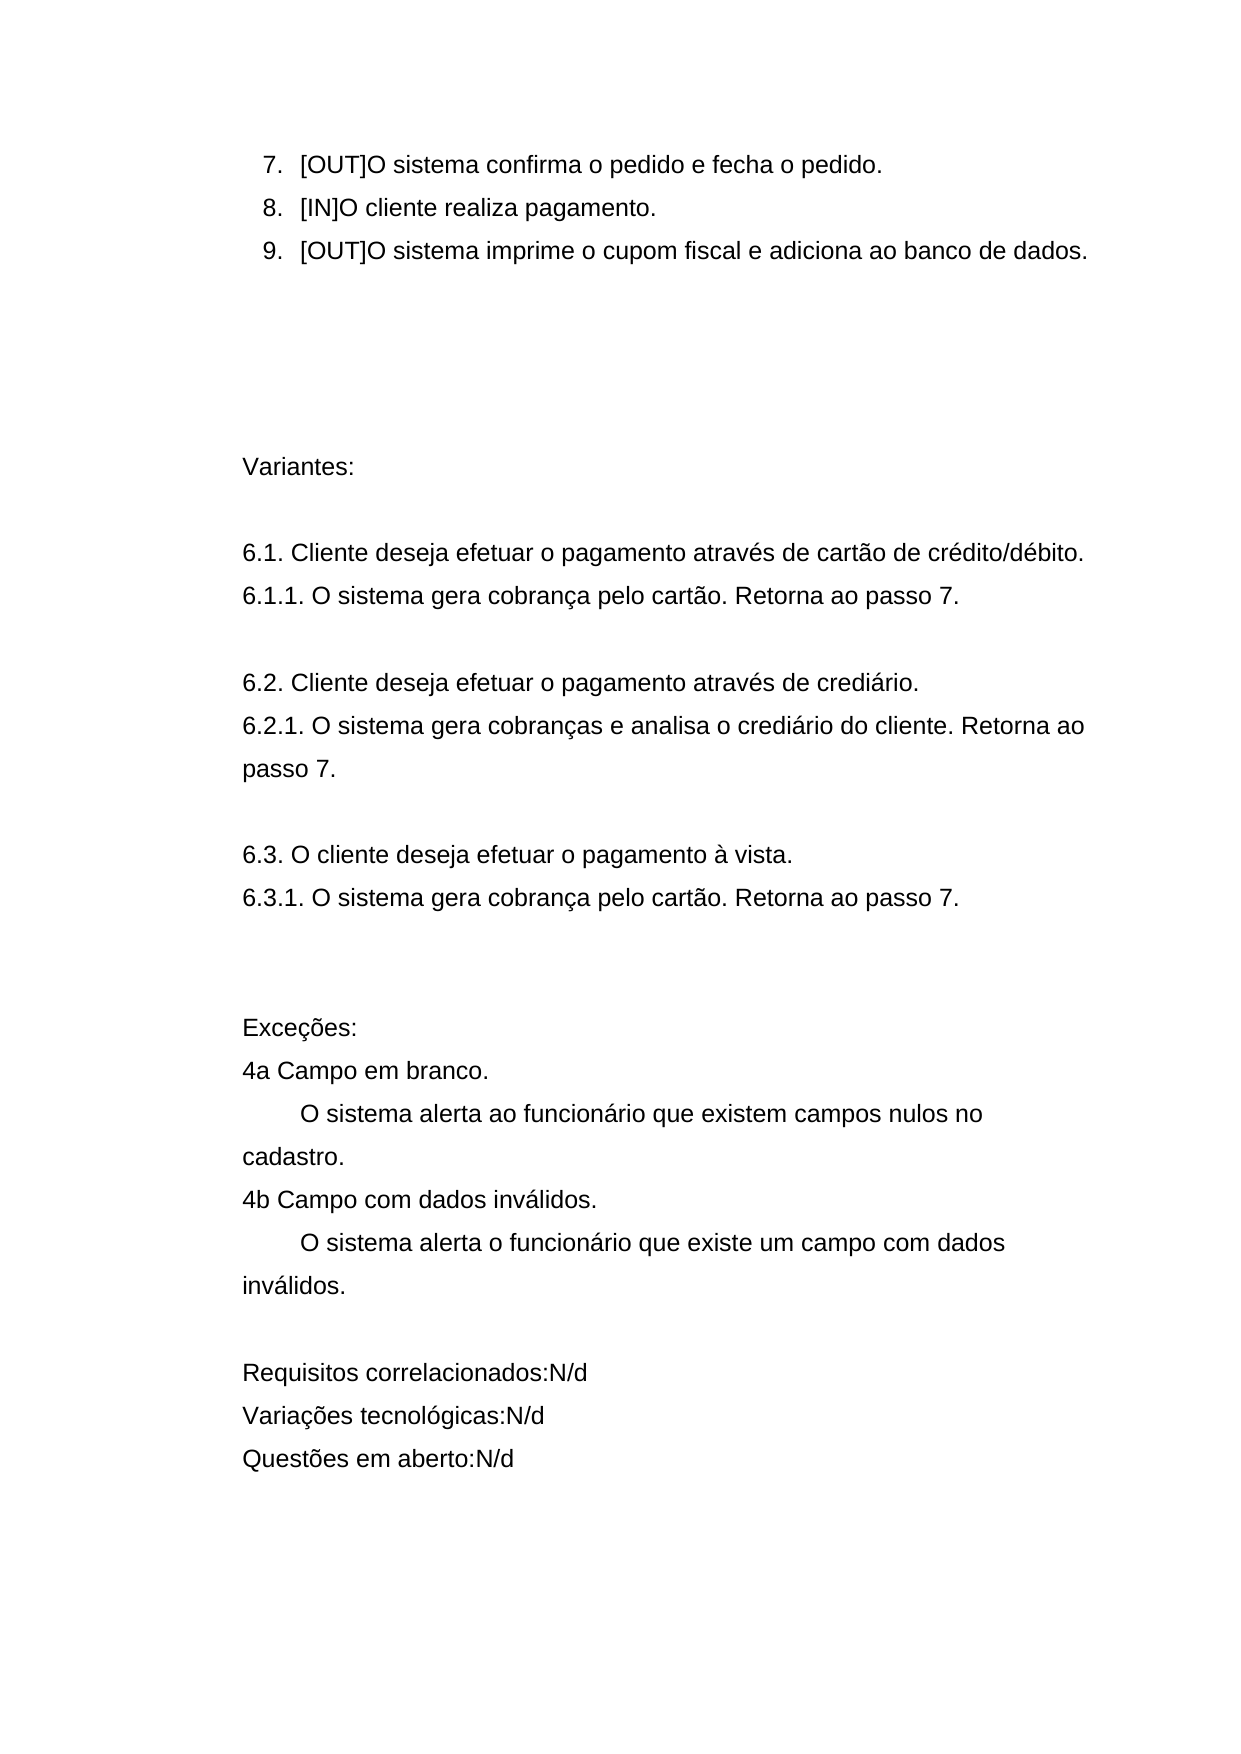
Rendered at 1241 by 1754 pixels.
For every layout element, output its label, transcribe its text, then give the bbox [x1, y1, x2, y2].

text Variantes: [242, 452, 1090, 481]
text 6.1. Cliente deseja efetuar o pagamento através de cartão de crédito/débito. [242, 538, 1090, 567]
text O sistema alerta o funcionário que existe um campo com dados inválidos. [242, 1228, 1090, 1300]
text Variações tecnológicas:N/d [242, 1401, 1090, 1429]
text 6.1.1. O sistema gera cobrança pelo cartão. Retorna ao passo 7. [242, 581, 1090, 610]
text 6.2.1. O sistema gera cobranças e analisa o crediário do cliente. Retorna ao passo 7. [242, 711, 1090, 782]
text 6.3. O cliente deseja efetuar o pagamento à vista. [242, 840, 1090, 869]
list [OUT]O sistema imprime o cupom fiscal e adiciona ao banco de dados. [262, 236, 1090, 265]
text 4b Campo com dados inválidos. [242, 1185, 1090, 1214]
text O sistema alerta ao funcionário que existem campos nulos no cadastro. [242, 1099, 1090, 1171]
list [OUT]O sistema confirma o pedido e fecha o pedido. [262, 150, 1090, 179]
list [IN]O cliente realiza pagamento. [262, 193, 1090, 222]
text 6.3.1. O sistema gera cobrança pelo cartão. Retorna ao passo 7. [242, 883, 1090, 912]
text Exceções: [242, 1012, 1090, 1041]
text Questões em aberto:N/d [242, 1444, 1090, 1472]
text 4a Campo em branco. [242, 1056, 1090, 1084]
text Requisitos correlacionados:N/d [242, 1357, 1090, 1386]
text 6.2. Cliente deseja efetuar o pagamento através de crediário. [242, 667, 1090, 696]
